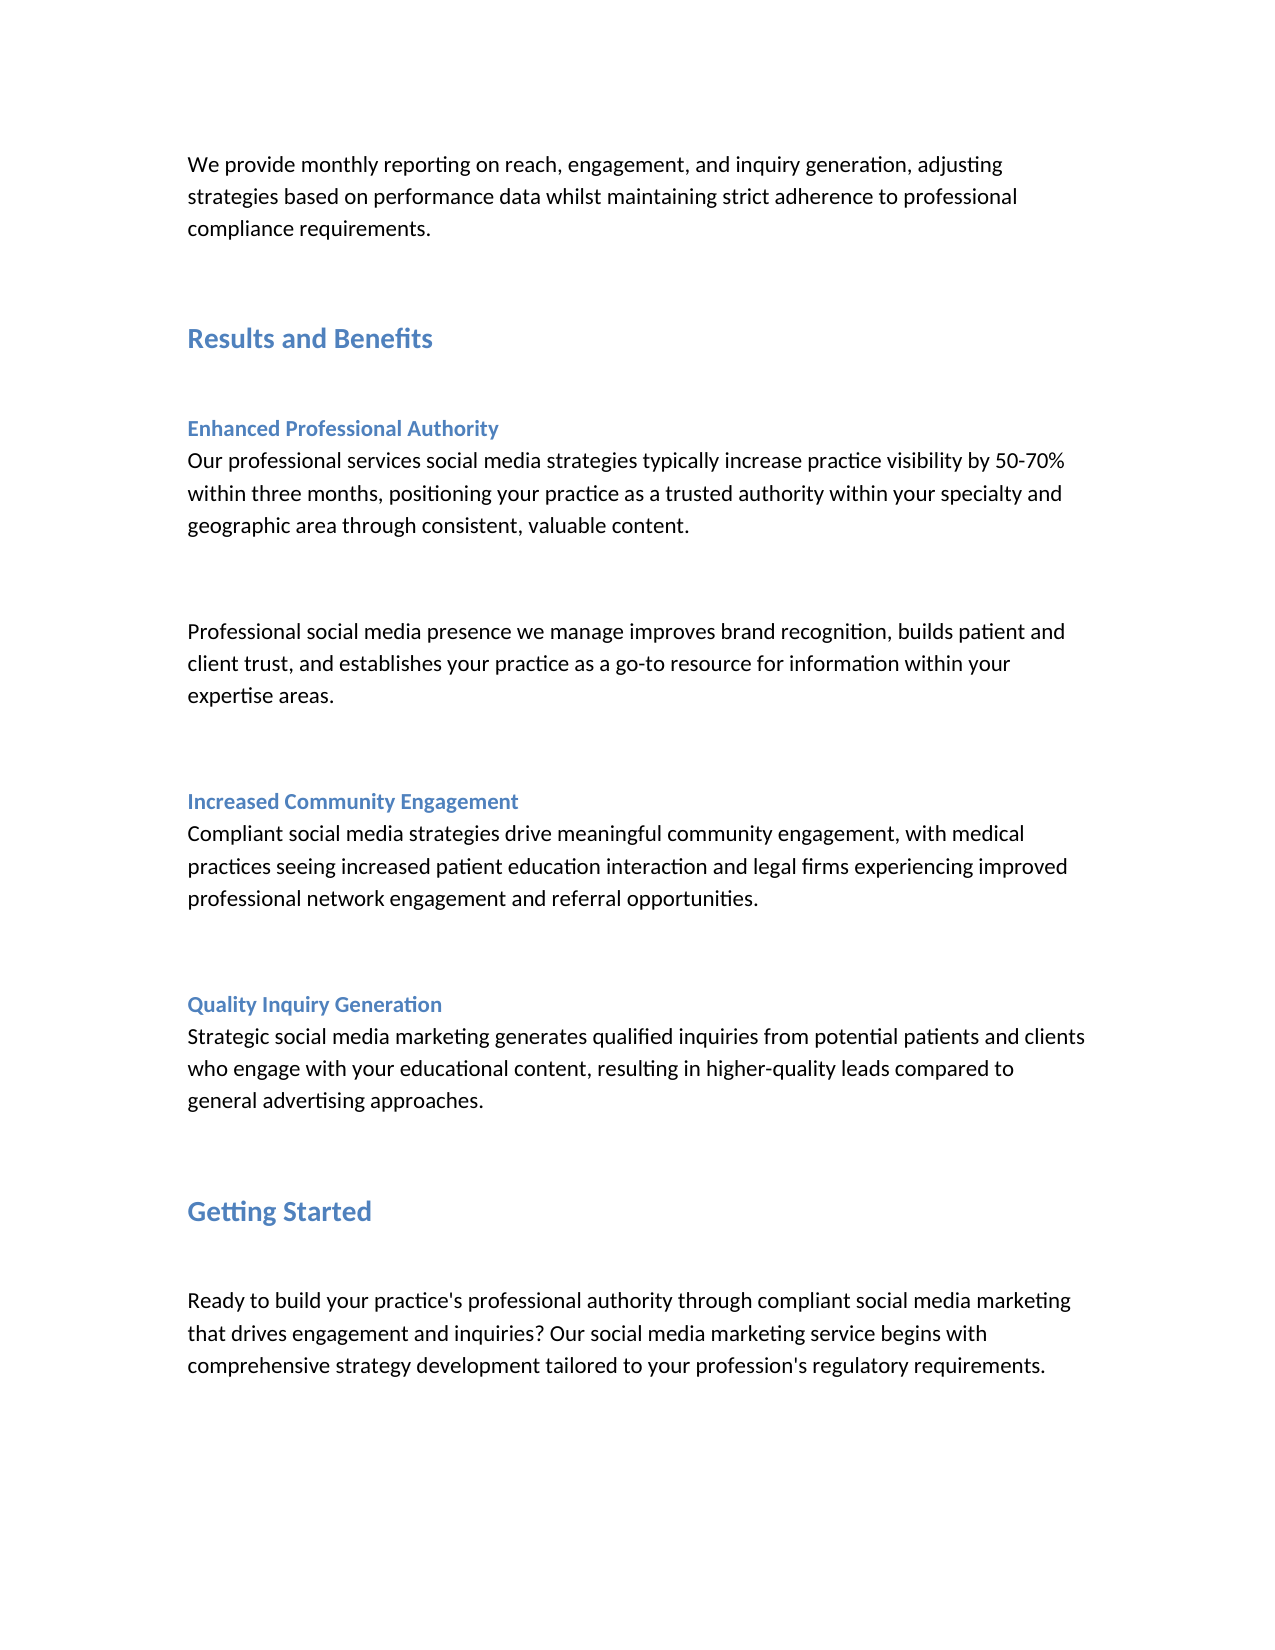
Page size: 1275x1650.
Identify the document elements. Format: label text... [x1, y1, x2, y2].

text Strategic social media marketing generates qualified inquiries from potential patients and clients who engage with your educational content, resulting in higher-quality leads compared to general advertising approaches. [187, 1022, 1087, 1114]
text Ready to build your practice's professional authority through compliant social media marketing that drives engagement and inquiries? Our social media marketing service begins with comprehensive strategy development tailored to your profession's regulatory requirements. [187, 1287, 1087, 1379]
subtitle Increased Community Engagement [187, 787, 1087, 815]
text Our professional services social media strategies typically increase practice visibility by 50-70% within three months, positioning your practice as a trusted authority within your specialty and geographic area through consistent, valuable content. [187, 447, 1087, 539]
text Compliant social media strategies drive meaningful community engagement, with medical practices seeing increased patient education interaction and legal firms experiencing improved professional network engagement and referral opportunities. [187, 819, 1087, 912]
subtitle Getting Started [187, 1193, 1087, 1228]
text Professional social media presence we manage improves brand recognition, builds patient and client trust, and establishes your practice as a go-to resource for information within your expertise areas. [187, 617, 1087, 709]
text We provide monthly reporting on reach, engagement, and inquiry generation, adjusting strategies based on performance data whilst maintaining strict adherence to professional compliance requirements. [187, 150, 1087, 242]
subtitle Results and Benefits [187, 320, 1087, 356]
subtitle Quality Inquiry Generation [187, 990, 1087, 1018]
subtitle Enhanced Professional Authority [187, 414, 1087, 442]
